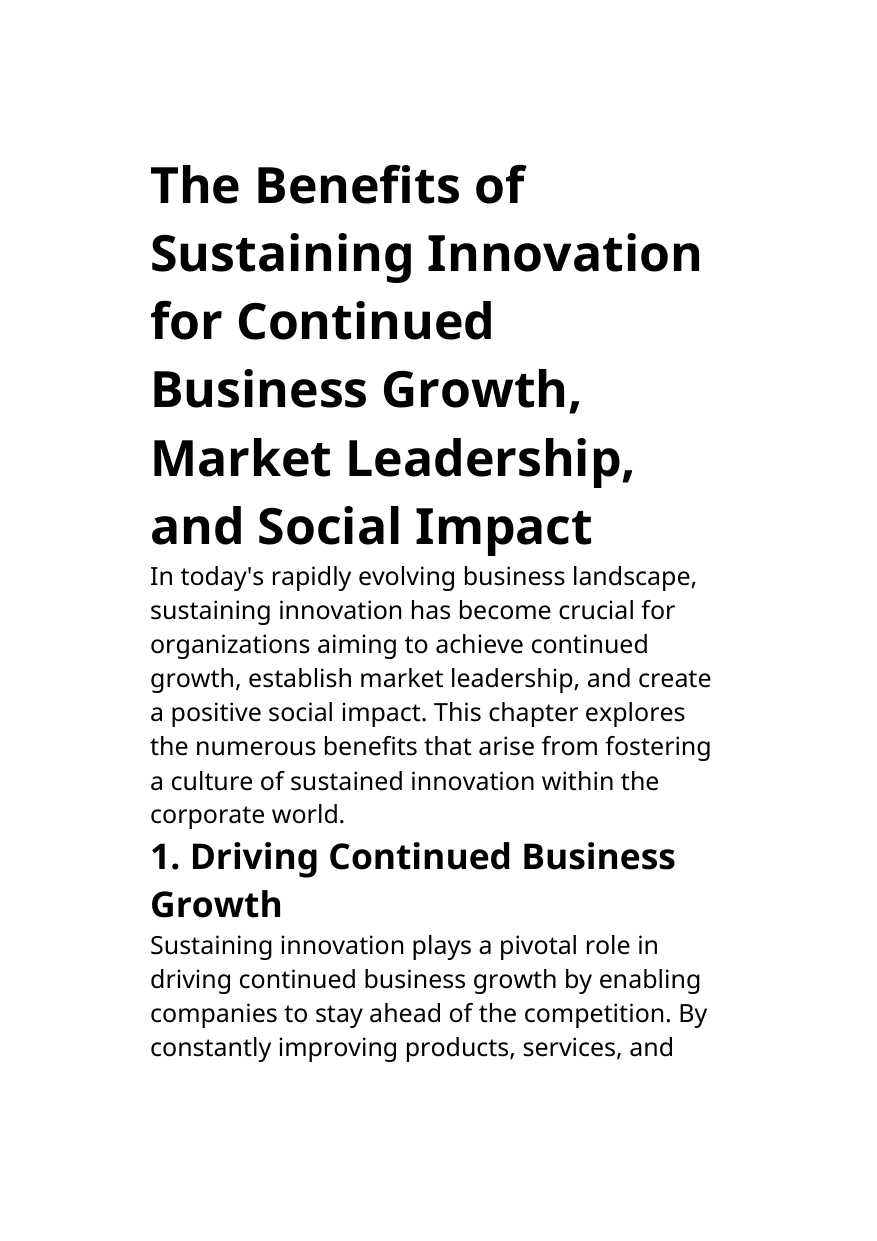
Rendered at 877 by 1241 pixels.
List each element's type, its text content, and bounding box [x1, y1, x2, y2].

subtitle 1. Driving Continued Business Growth [150, 831, 727, 928]
subtitle The Benefits of Sustaining Innovation for Continued Business Growth, Market Leadership, and Social Impact [150, 150, 727, 559]
text In today's rapidly evolving business landscape, sustaining innovation has become crucial for organizations aiming to achieve continued growth, establish market leadership, and create a positive social impact. This chapter explores the numerous benefits that arise from fostering a culture of sustained innovation within the corporate world. [150, 559, 727, 831]
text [150, 928, 727, 1064]
